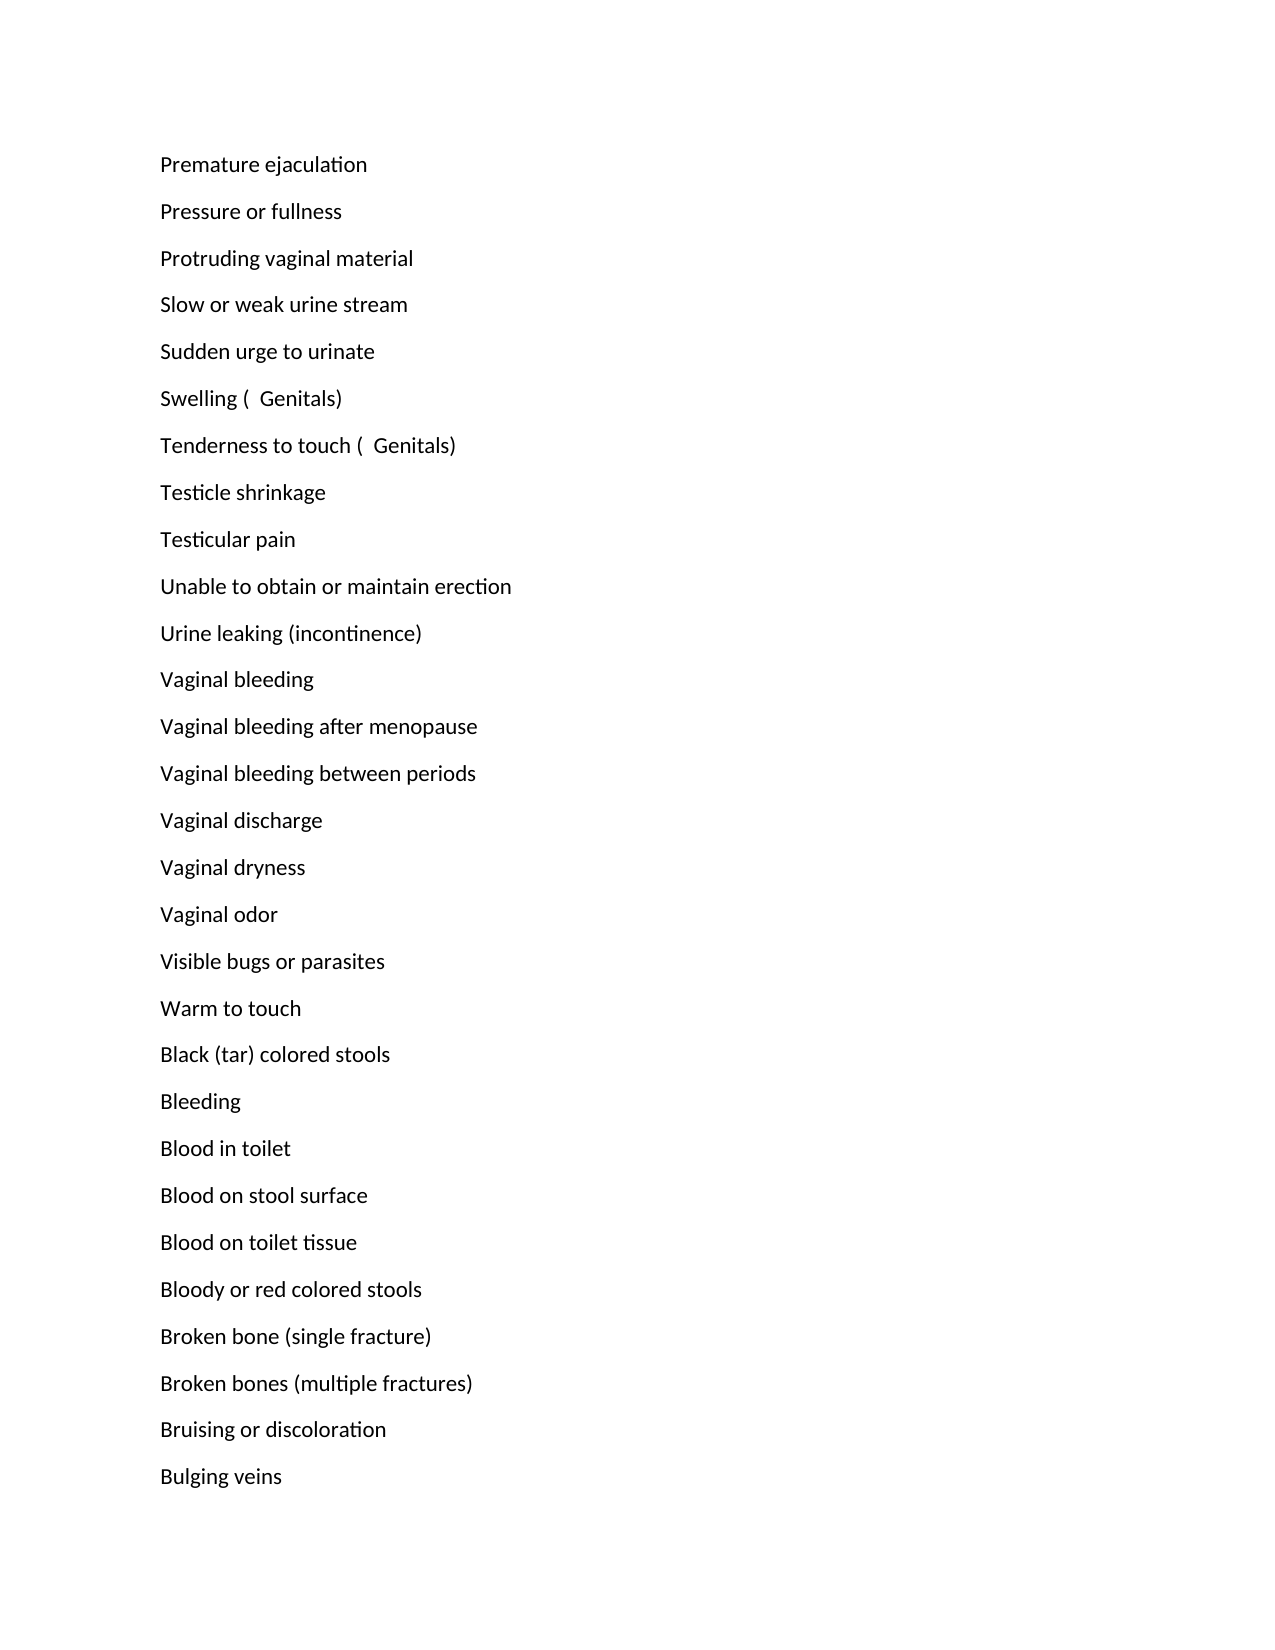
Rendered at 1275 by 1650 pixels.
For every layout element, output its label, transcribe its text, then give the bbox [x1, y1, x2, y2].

text Testicular pain [150, 525, 1125, 553]
text Protruding vaginal material [150, 244, 1125, 272]
text Vaginal bleeding [150, 666, 1125, 694]
text Blood on toilet tissue [150, 1228, 1125, 1256]
text Testicle shrinkage [150, 478, 1125, 506]
text Pressure or fullness [150, 197, 1125, 225]
text Tenderness to touch ( Genitals) [150, 431, 1125, 459]
text Broken bones (multiple fractures) [150, 1369, 1125, 1397]
text Sudden urge to urinate [150, 337, 1125, 366]
text Vaginal odor [150, 900, 1125, 928]
text Unable to obtain or maintain erection [150, 572, 1125, 600]
text Vaginal bleeding between periods [150, 759, 1125, 787]
text Slow or weak urine stream [150, 291, 1125, 319]
text Bruising or discoloration [150, 1416, 1125, 1444]
text Bulging veins [150, 1462, 1125, 1491]
text Blood in toilet [150, 1134, 1125, 1162]
text Urine leaking (incontinence) [150, 619, 1125, 647]
text Bleeding [150, 1087, 1125, 1116]
text Vaginal bleeding after menopause [150, 712, 1125, 741]
text Bloody or red colored stools [150, 1275, 1125, 1303]
text Vaginal discharge [150, 806, 1125, 834]
text Premature ejaculation [150, 150, 1125, 178]
text Black (tar) colored stools [150, 1041, 1125, 1069]
text Vaginal dryness [150, 853, 1125, 881]
text Broken bone (single fracture) [150, 1322, 1125, 1350]
text Blood on stool surface [150, 1181, 1125, 1209]
text Warm to touch [150, 994, 1125, 1022]
text Swelling ( Genitals) [150, 384, 1125, 412]
text Visible bugs or parasites [150, 947, 1125, 975]
